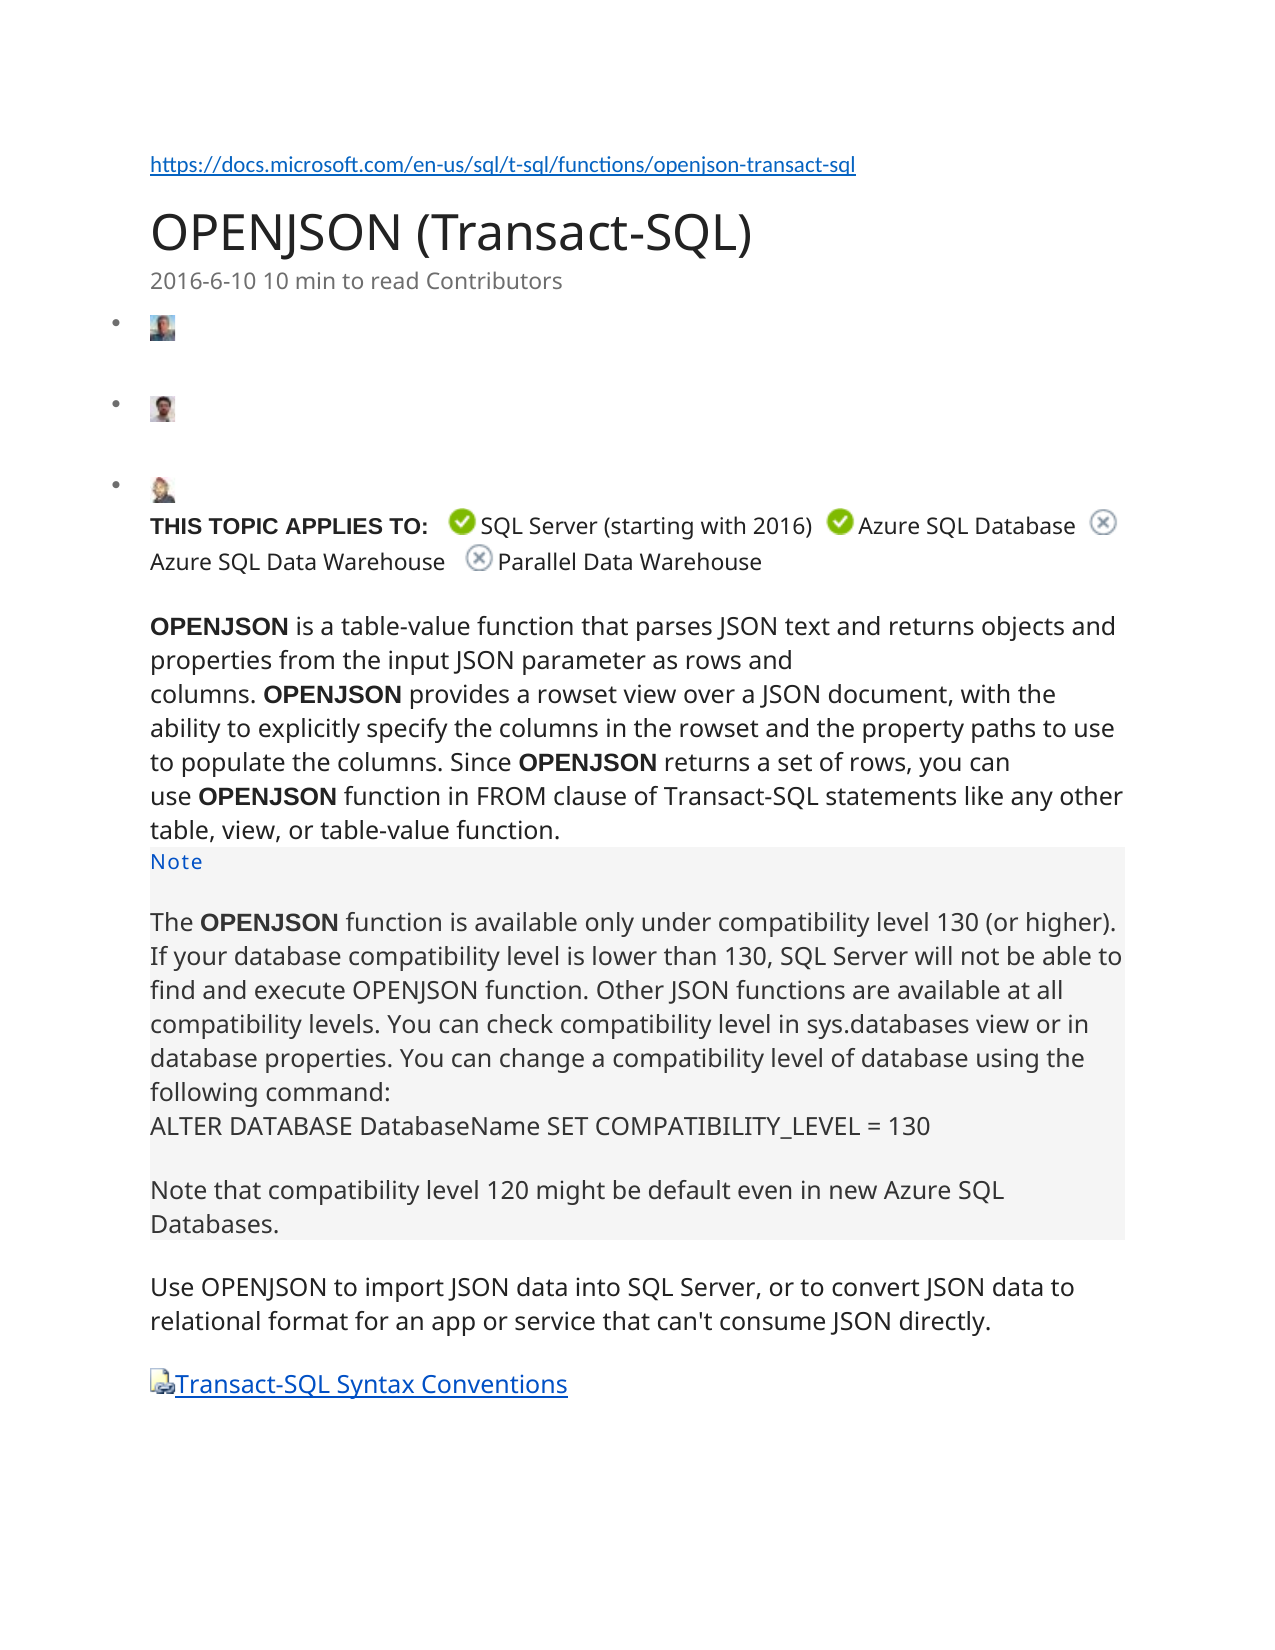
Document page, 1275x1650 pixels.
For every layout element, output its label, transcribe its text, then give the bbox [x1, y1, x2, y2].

picture [812, 508, 858, 535]
text OPENJSON is a table-value function that parses JSON text and returns objects and properties from the input JSON parameter as rows and columns. OPENJSON provides a rowset view over a JSON document, with the ability to explicitly specify the columns in the rowset and the property paths to use to populate the columns. Since OPENJSON returns a set of rows, you can use OPENJSON function in FROM clause of Transact-SQL statements like any other table, view, or table-value function. [150, 609, 1125, 847]
text https://docs.microsoft.com/en-us/sql/t-sql/functions/openjson-transact-sql [150, 150, 1125, 178]
picture [150, 1368, 175, 1394]
subtitle Note [150, 847, 1125, 876]
text Use OPENJSON to import JSON data into SQL Server, or to convert JSON data to relational format for an app or service that can't consume JSON directly. [150, 1269, 1125, 1338]
subtitle OPENJSON (Transact-SQL) [150, 197, 1125, 265]
picture [150, 396, 175, 422]
text The OPENJSON function is available only under compatibility level 130 (or higher). If your database compatibility level is lower than 130, SQL Server will not be able to find and execute OPENJSON function. Other JSON functions are available at all compatibility levels. You can check compatibility level in sys.databases view or in database properties. You can change a compatibility level of database using the following command: ALTER DATABASE DatabaseName SET COMPATIBILITY_LEVEL = 130 [150, 905, 1125, 1143]
picture [451, 543, 498, 571]
text Note that compatibility level 120 might be default even in new Azure SQL Databases. [150, 1172, 1125, 1240]
text THIS TOPIC APPLIES TO: SQL Server (starting with 2016)Azure SQL DatabaseAzure SQL Data Warehouse Parallel Data Warehouse [150, 508, 1125, 577]
text Transact-SQL Syntax Conventions [150, 1367, 1125, 1401]
picture [434, 508, 481, 535]
picture [150, 315, 175, 341]
picture [150, 477, 175, 503]
text 2016-6-10 10 min to read Contributors [150, 265, 1125, 296]
picture [1076, 508, 1122, 535]
